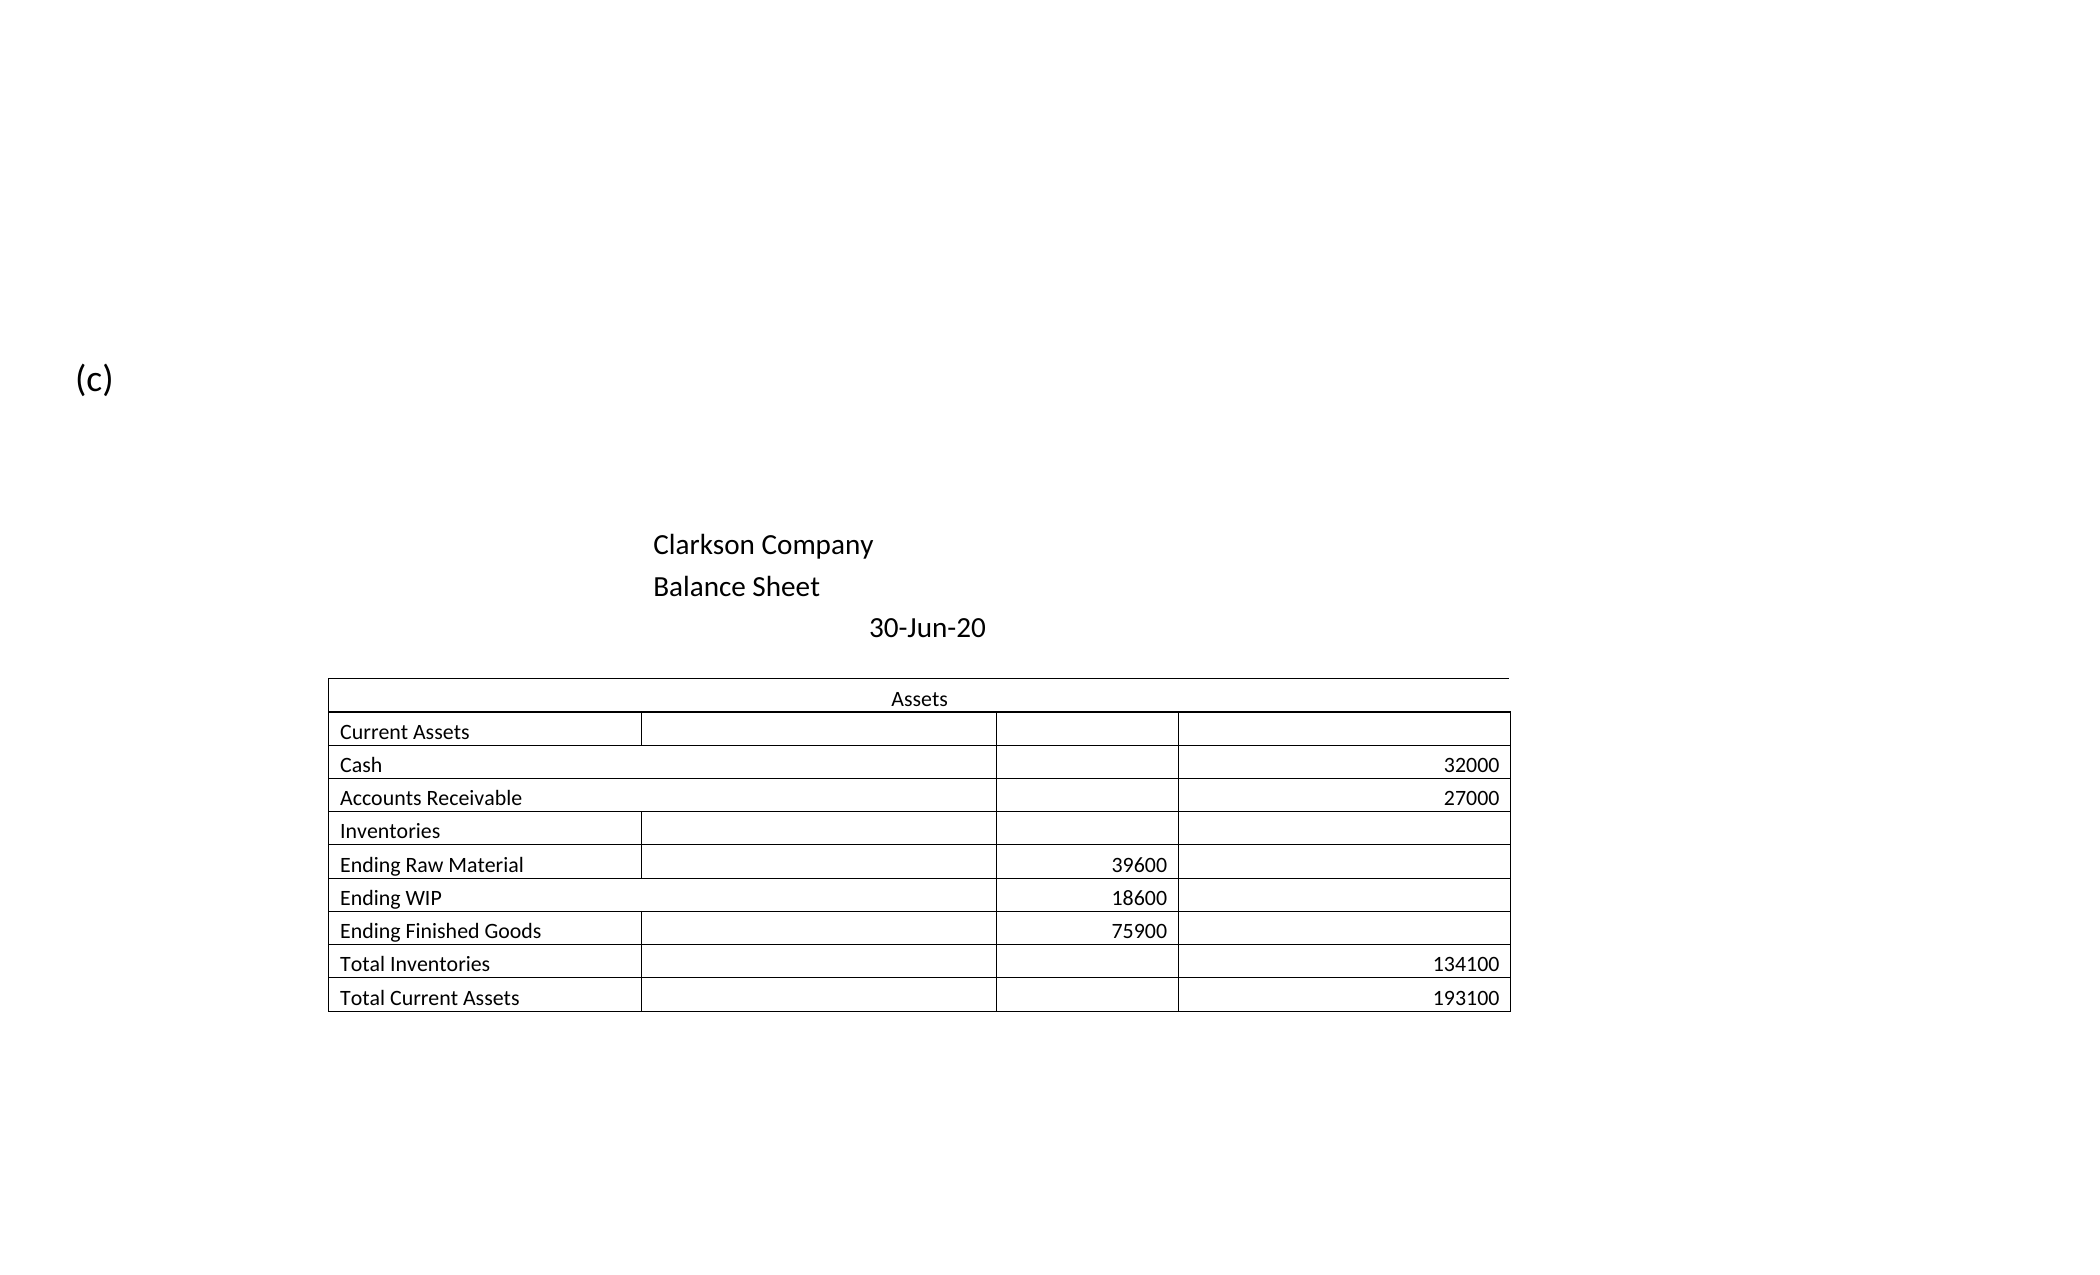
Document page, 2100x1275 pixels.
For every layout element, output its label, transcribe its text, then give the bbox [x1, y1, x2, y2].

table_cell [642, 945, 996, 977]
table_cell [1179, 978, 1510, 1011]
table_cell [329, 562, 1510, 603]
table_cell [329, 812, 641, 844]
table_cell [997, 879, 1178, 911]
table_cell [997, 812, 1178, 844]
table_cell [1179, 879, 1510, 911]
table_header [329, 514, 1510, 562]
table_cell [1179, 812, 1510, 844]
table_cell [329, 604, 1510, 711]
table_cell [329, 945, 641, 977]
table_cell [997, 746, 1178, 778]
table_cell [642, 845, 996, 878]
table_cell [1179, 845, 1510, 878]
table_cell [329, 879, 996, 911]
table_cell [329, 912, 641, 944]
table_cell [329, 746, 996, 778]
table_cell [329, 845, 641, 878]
text (c) [75, 355, 2025, 401]
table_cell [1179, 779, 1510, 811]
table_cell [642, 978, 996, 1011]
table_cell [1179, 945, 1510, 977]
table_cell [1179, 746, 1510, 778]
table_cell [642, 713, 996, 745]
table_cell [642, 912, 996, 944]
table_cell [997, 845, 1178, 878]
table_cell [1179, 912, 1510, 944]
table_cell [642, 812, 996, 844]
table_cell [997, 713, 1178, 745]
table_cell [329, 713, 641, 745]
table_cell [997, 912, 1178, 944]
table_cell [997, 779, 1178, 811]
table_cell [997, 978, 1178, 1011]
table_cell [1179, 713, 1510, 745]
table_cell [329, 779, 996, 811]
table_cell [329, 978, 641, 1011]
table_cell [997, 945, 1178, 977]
